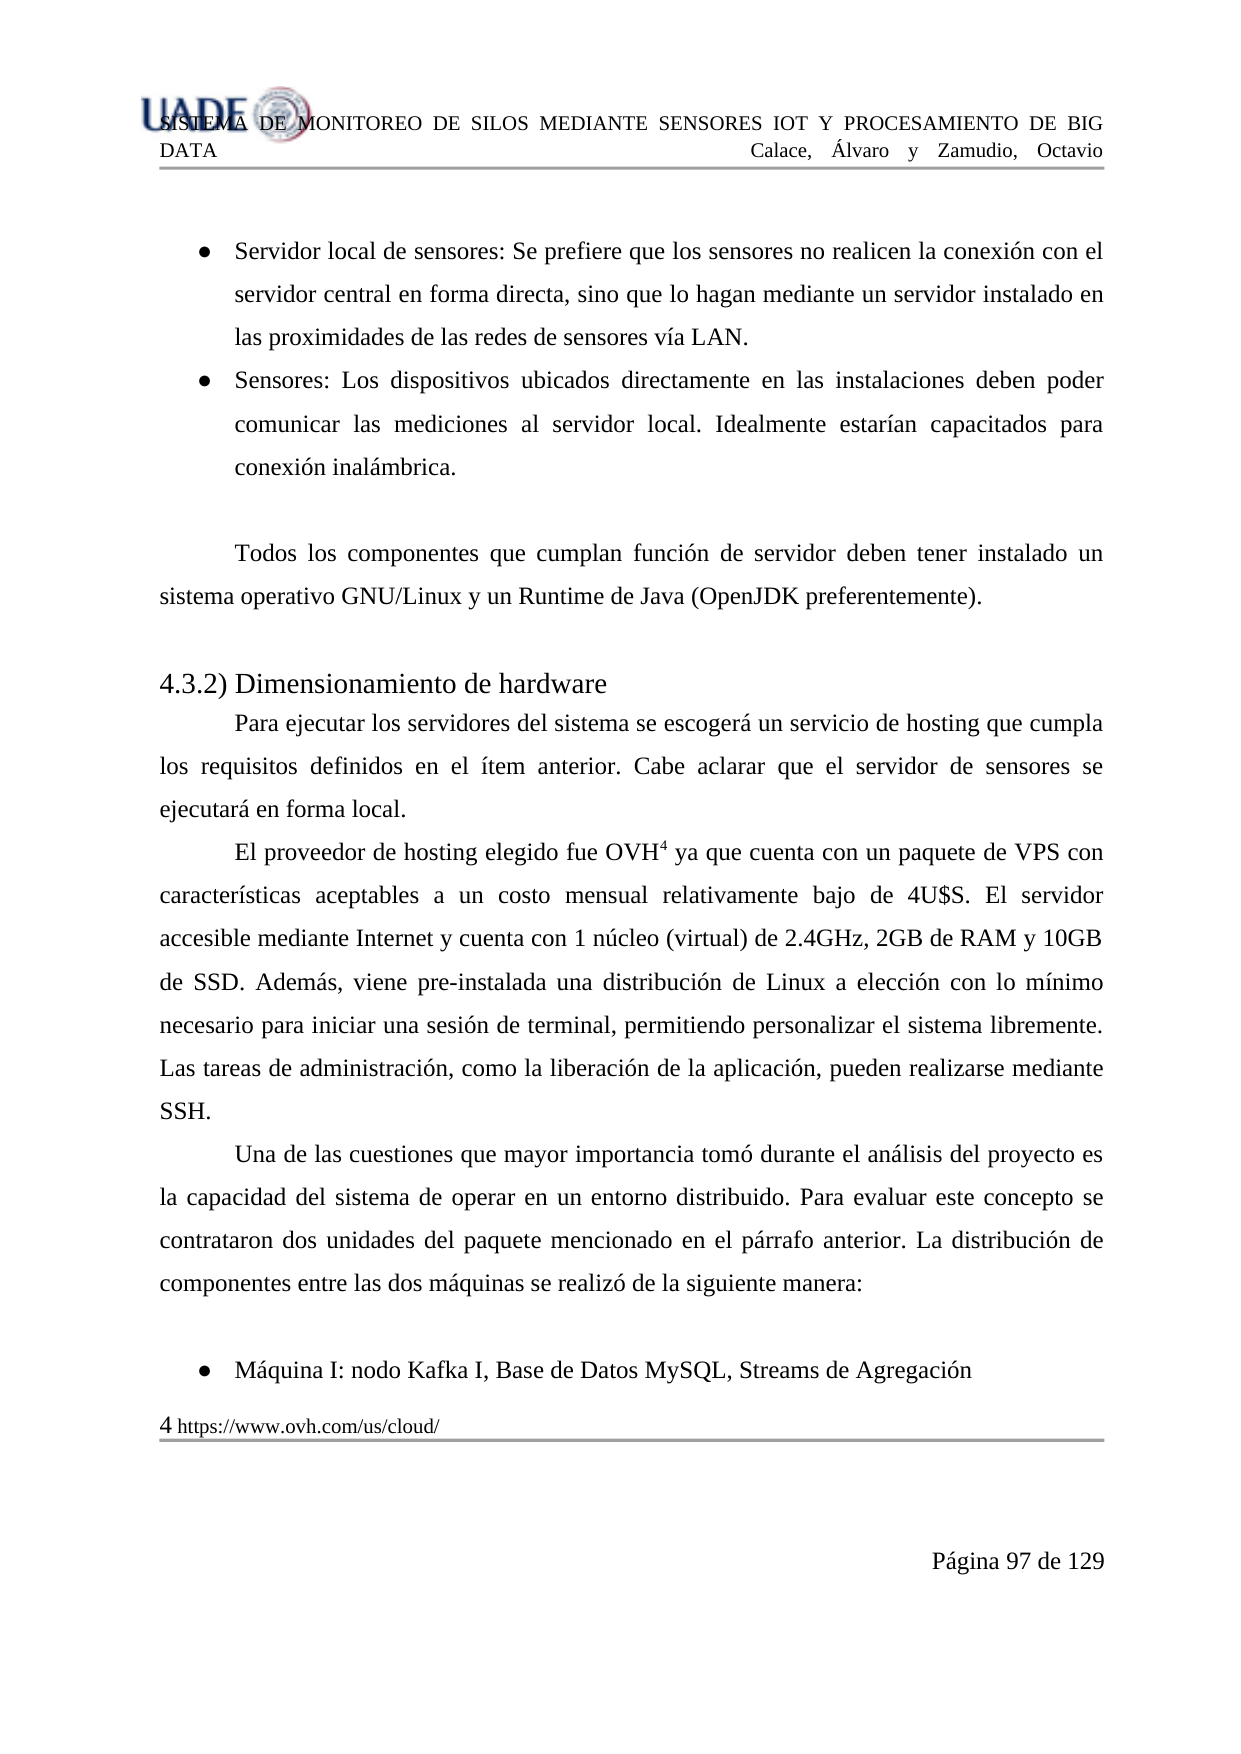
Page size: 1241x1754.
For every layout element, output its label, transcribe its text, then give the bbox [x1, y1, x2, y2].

text Una de las cuestiones que mayor importancia tomó durante el análisis del proyecto es la capacidad del sistema de operar en un entorno distribuido. Para evaluar este concepto se contrataron dos unidades del paquete mencionado en el párrafo anterior. La distribución de componentes entre las dos máquinas se realizó de la siguiente manera: [159, 1139, 1104, 1297]
text Para ejecutar los servidores del sistema se escogerá un servicio de hosting que cumpla los requisitos definidos en el ítem anterior. Cabe aclarar que el servidor de sensores se ejecutará en forma local. [159, 708, 1104, 823]
subtitle 4.3.2) Dimensionamiento de hardware [159, 666, 1104, 699]
list Máquina I: nodo Kafka I, Base de Datos MySQL, Streams de Agregación [197, 1355, 1104, 1383]
text El proveedor de hosting elegido fue OVH ya que cuenta con un paquete de VPS con características aceptables a un costo mensual relativamente bajo de 4U$S. El servidor accesible mediante Internet y cuenta con 1 núcleo (virtual) de 2.4GHz, 2GB de RAM y 10GB de SSD. Además, viene pre-instalada una distribución de Linux a elección con lo mínimo necesario para iniciar una sesión de terminal, permitiendo personalizar el sistema libremente. Las tareas de administración, como la liberación de la aplicación, pueden realizarse mediante SSH. [159, 837, 1104, 1125]
list Sensores: Los dispositivos ubicados directamente en las instalaciones deben poder comunicar las mediciones al servidor local. Idealmente estarían capacitados para conexión inalámbrica. [197, 366, 1104, 481]
picture [140, 86, 314, 146]
list Servidor local de sensores: Se prefiere que los sensores no realicen la conexión con el servidor central en forma directa, sino que lo hagan mediante un servidor instalado en las proximidades de las redes de sensores vía LAN. [197, 236, 1104, 351]
text Todos los componentes que cumplan función de servidor deben tener instalado un sistema operativo GNU/Linux y un Runtime de Java (OpenJDK preferentemente). [159, 538, 1104, 610]
